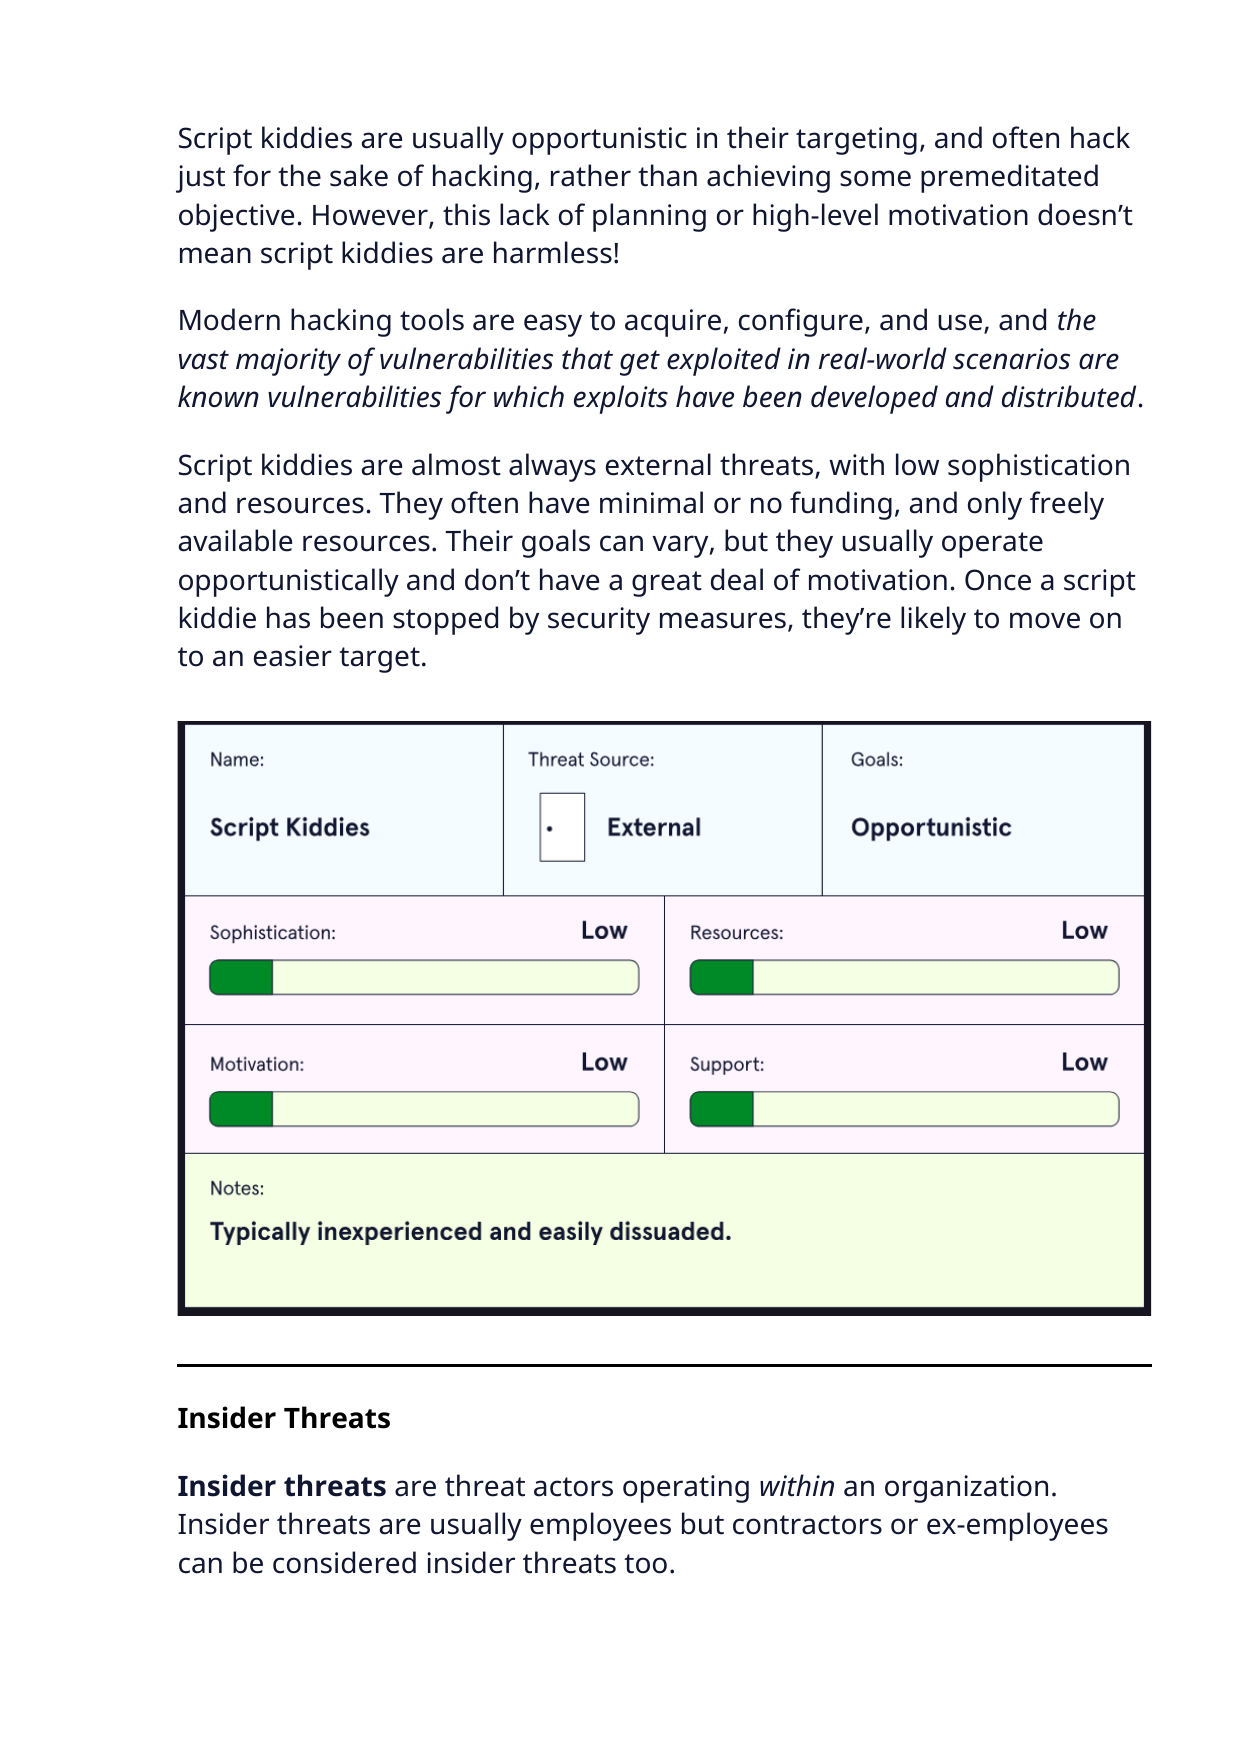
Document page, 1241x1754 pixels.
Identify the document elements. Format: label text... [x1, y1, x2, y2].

picture [177, 721, 1152, 1316]
text Insider threats are threat actors operating within an organization. Insider threats are usually employees but contractors or ex-employees can be considered insider threats too. [177, 1466, 1152, 1581]
text Modern hacking tools are easy to acquire, configure, and use, and the vast majority of vulnerabilities that get exploited in real-world scenarios are known vulnerabilities for which exploits have been developed and distributed. [177, 301, 1152, 416]
subtitle Insider Threats [177, 1399, 1152, 1437]
text Script kiddies are usually opportunistic in their targeting, and often hack just for the sake of hacking, rather than achieving some premeditated objective. However, this lack of planning or high-level motivation doesn’t mean script kiddies are harmless! [177, 118, 1152, 271]
text Script kiddies are almost always external threats, with low sophistication and resources. They often have minimal or no funding, and only freely available resources. Their goals can vary, but they usually operate opportunistically and don’t have a great deal of motivation. Once a script kiddie has been stopped by security measures, they’re likely to move on to an easier target. [177, 445, 1152, 675]
